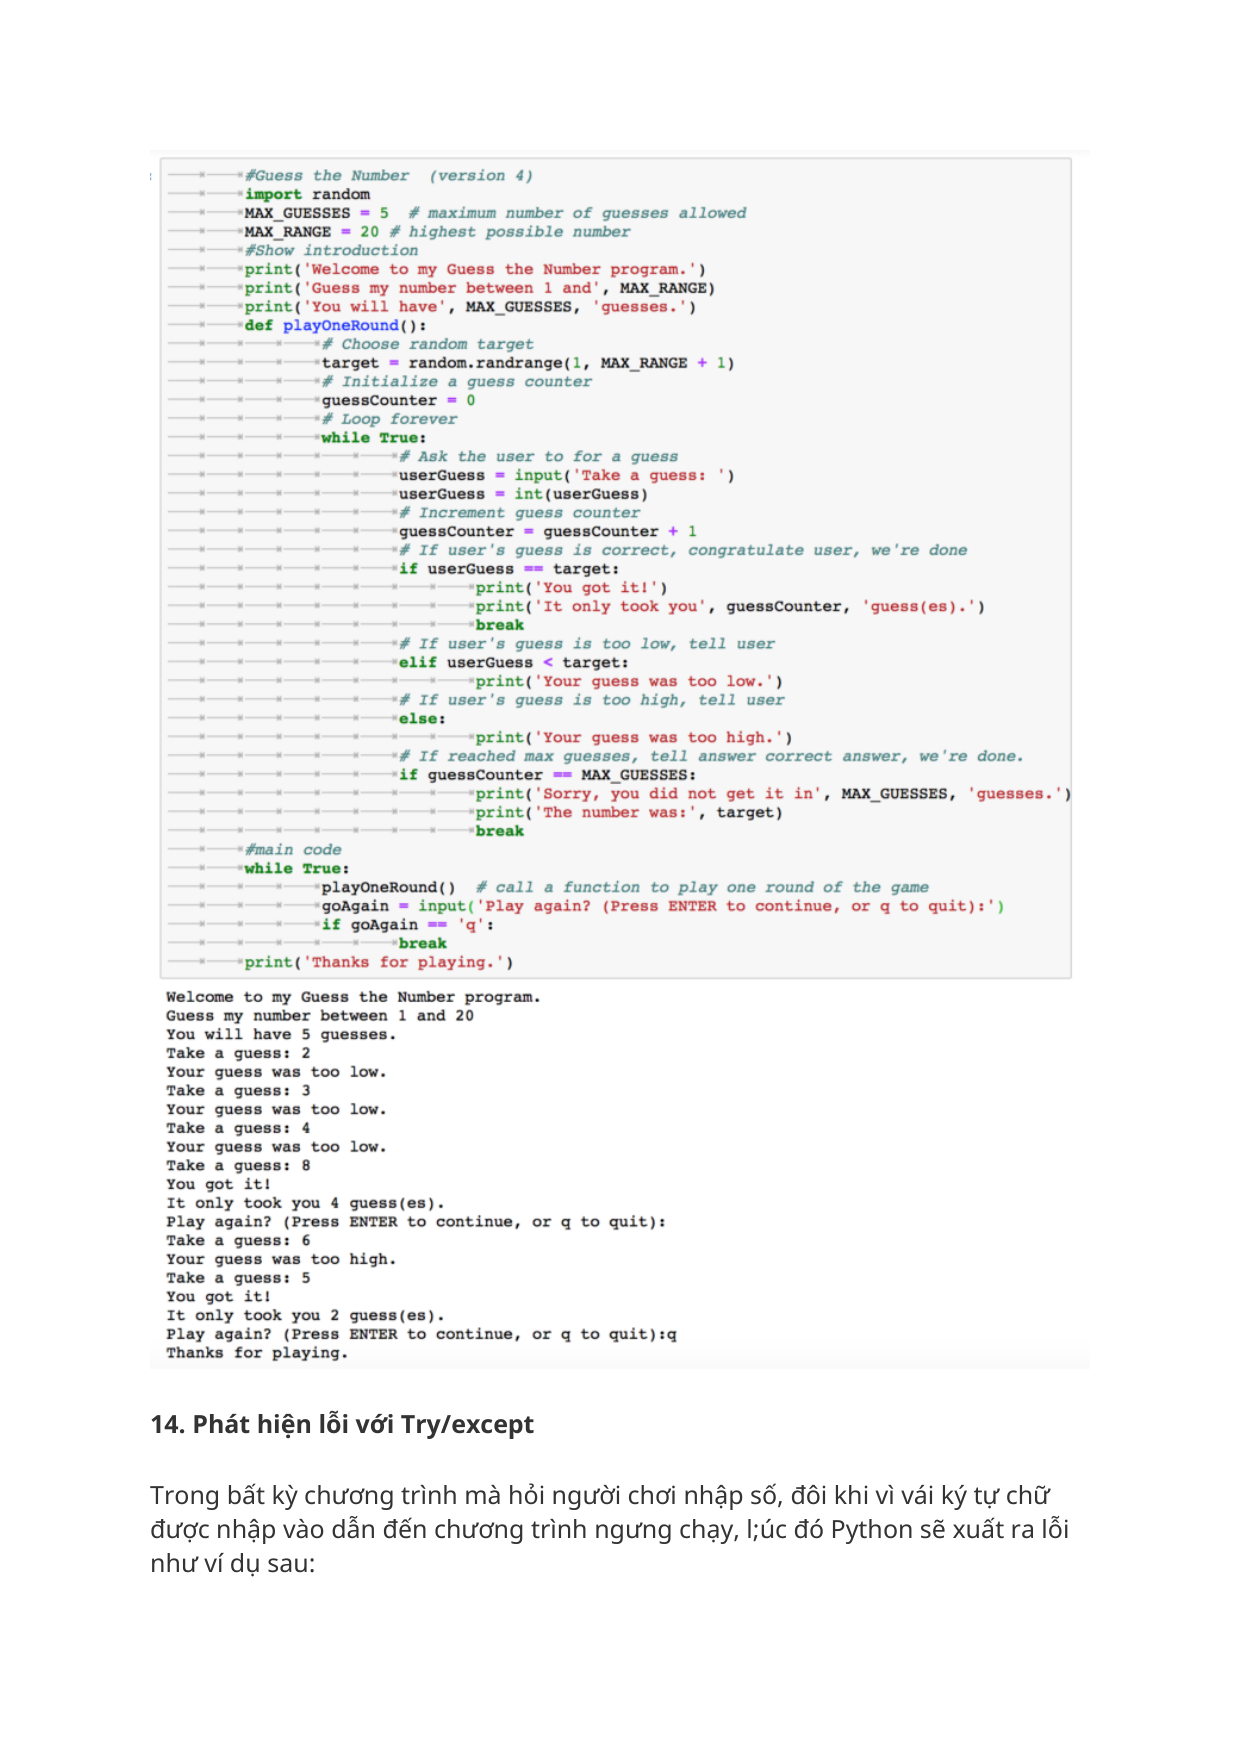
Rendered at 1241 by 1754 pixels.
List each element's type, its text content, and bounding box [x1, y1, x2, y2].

text Trong bất kỳ chương trình mà hỏi người chơi nhập số, đôi khi vì vái ký tự chữ được nhập vào dẫn đến chương trình ngưng chạy, l;úc đó Python sẽ xuất ra lỗi như ví dụ sau: [150, 1478, 1090, 1580]
text 14. Phát hiện lỗi với Try/except [150, 1406, 1090, 1440]
picture [150, 150, 1090, 1369]
